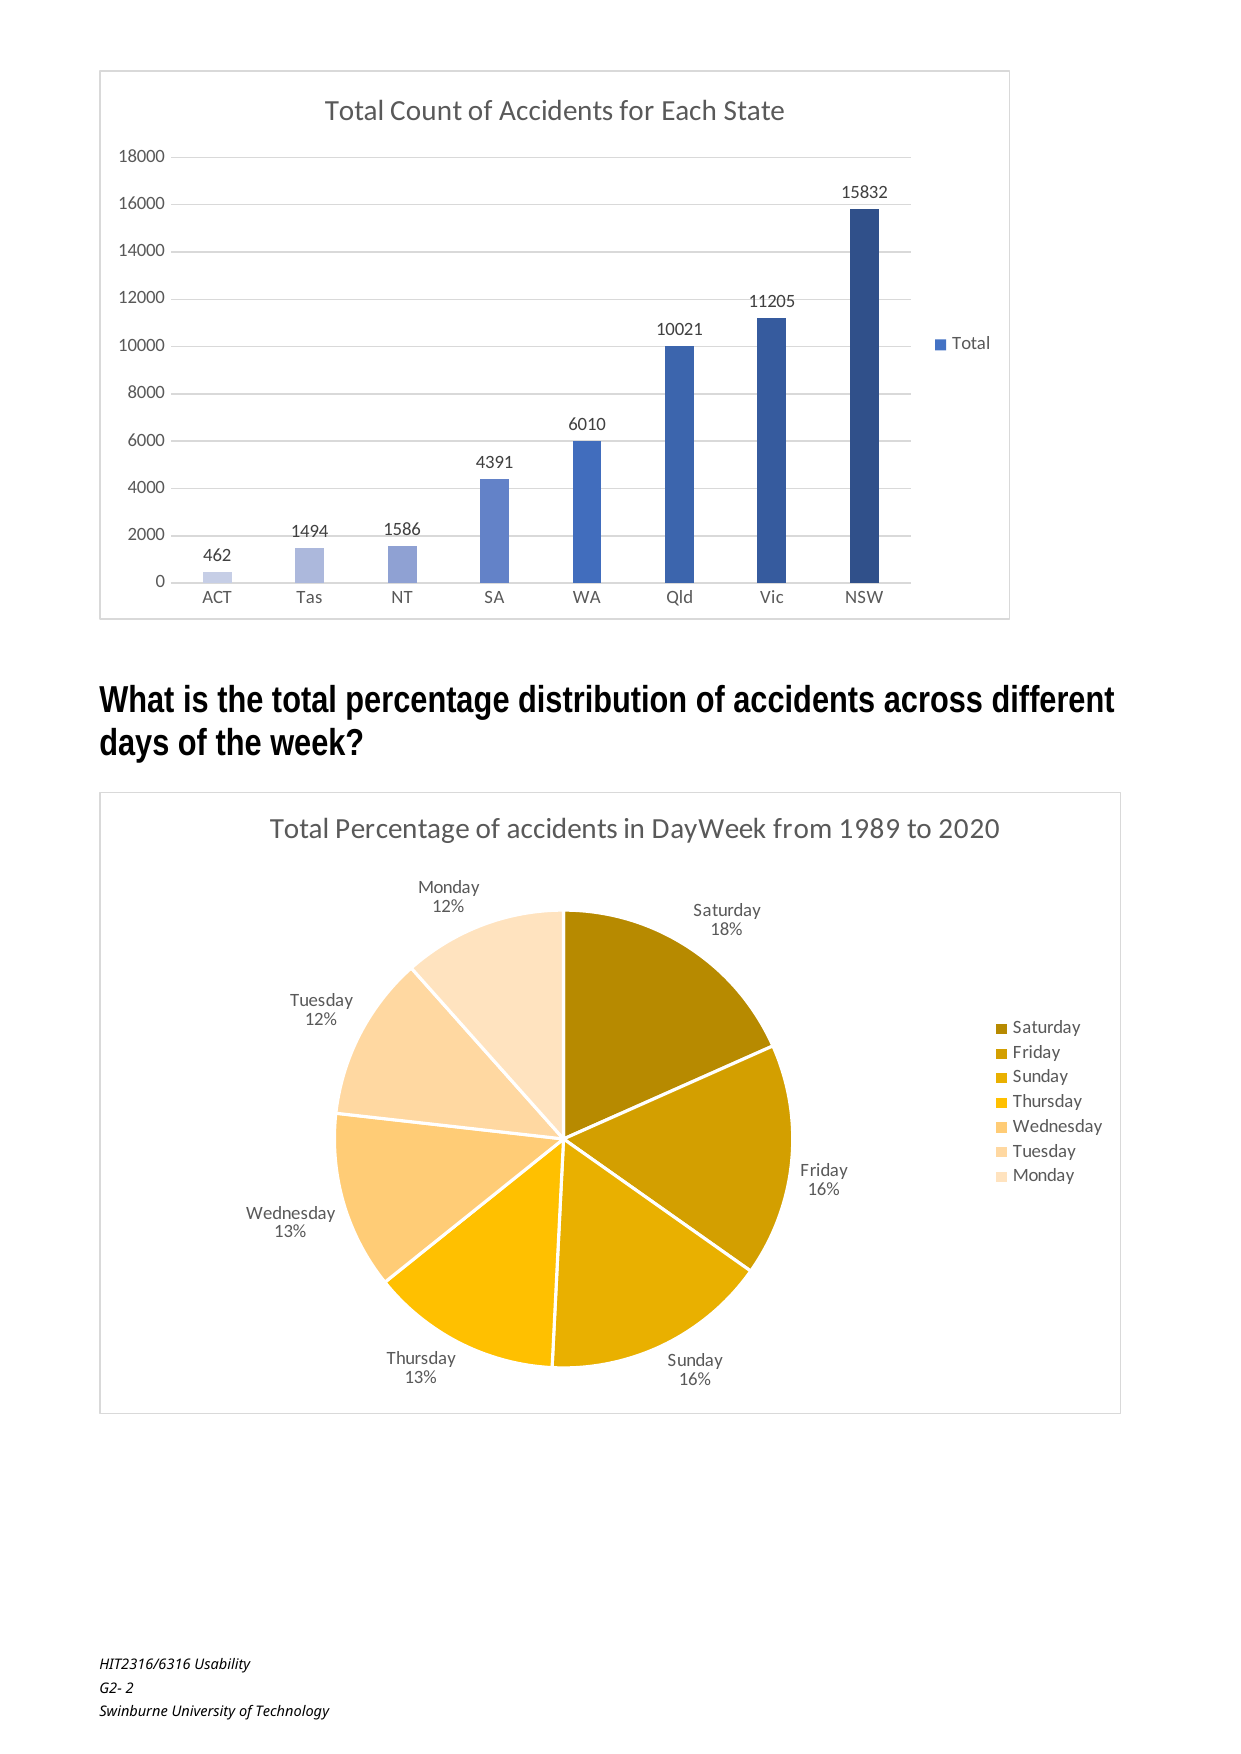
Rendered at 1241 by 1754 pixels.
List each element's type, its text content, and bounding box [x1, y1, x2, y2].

text What is the total percentage distribution of accidents across different days of the week? [99, 677, 1122, 763]
